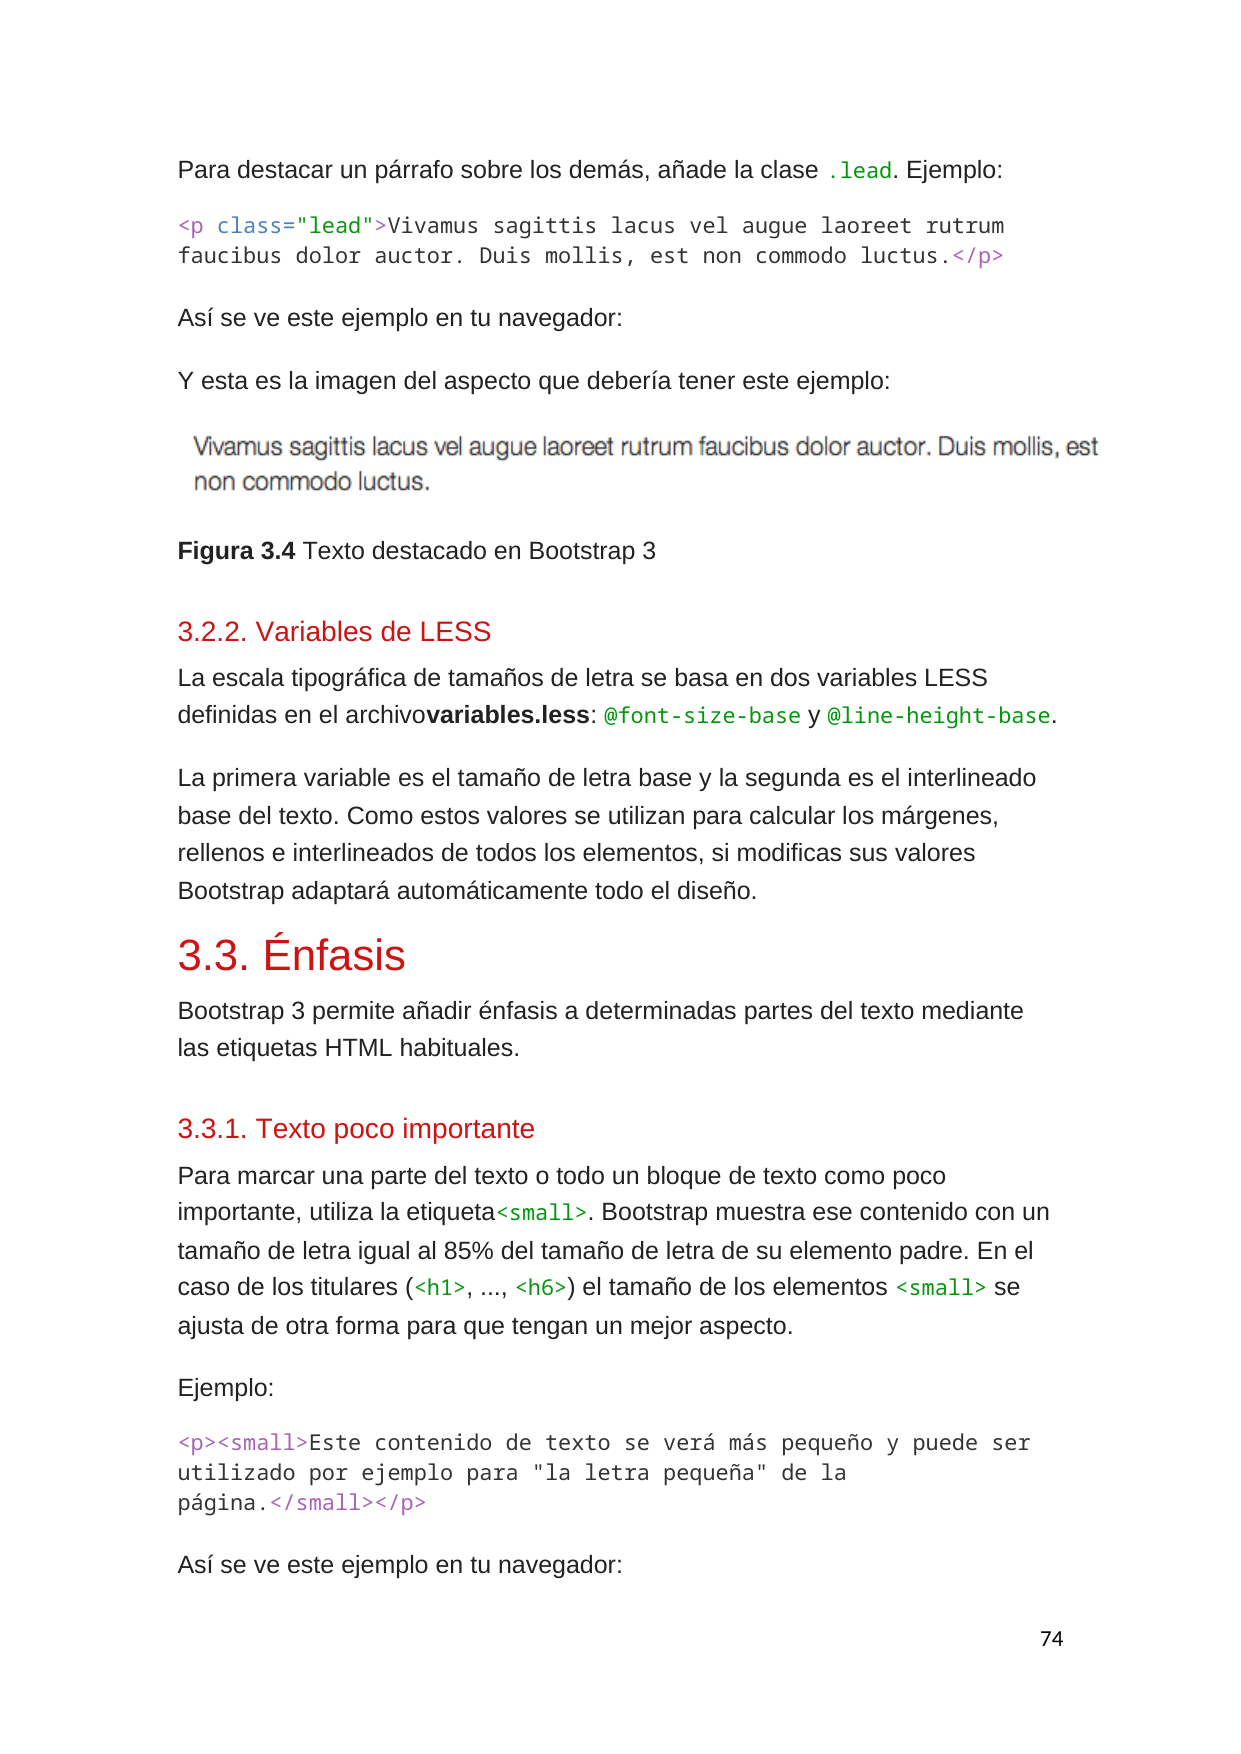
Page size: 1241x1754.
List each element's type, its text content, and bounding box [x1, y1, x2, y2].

subtitle 3.3. Énfasis [177, 929, 1063, 980]
text Para destacar un párrafo sobre los demás, añade la clase .lead. Ejemplo: [177, 148, 1063, 185]
text <p><small>Este contenido de texto se verá más pequeño y puede ser utilizado por ejemplo para "la letra pequeña" de la página.</small></p> [177, 1427, 1063, 1516]
text La primera variable es el tamaño de letra base y la segunda es el interlineado base del texto. Como estos valores se utilizan para calcular los márgenes, rellenos e interlineados de todos los elementos, si modificas sus valores Bootstrap adaptará automáticamente todo el diseño. [177, 754, 1063, 904]
text Figura 3.4 Texto destacado en Bootstrap 3 [177, 527, 1063, 564]
text Bootstrap 3 permite añadir énfasis a determinadas partes del texto mediante las etiquetas HTML habituales. [177, 987, 1063, 1062]
picture [177, 419, 1121, 511]
text La escala tipográfica de tamaños de letra se basa en dos variables LESS definidas en el archivovariables.less: @font-size-base y @line-height-base. [177, 654, 1063, 729]
text Ejemplo: [177, 1364, 1063, 1402]
text Así se ve este ejemplo en tu navegador: [177, 1541, 1063, 1579]
text Así se ve este ejemplo en tu navegador: [177, 295, 1063, 332]
text Y esta es la imagen del aspecto que debería tener este ejemplo: [177, 357, 1063, 395]
subtitle 3.3.1. Texto poco importante [177, 1112, 1063, 1144]
text <p class="lead">Vivamus sagittis lacus vel augue laoreet rutrum faucibus dolor auctor. Duis mollis, est non commodo luctus.</p> [177, 210, 1063, 270]
text Para marcar una parte del texto o todo un bloque de texto como poco importante, utiliza la etiqueta<small>. Bootstrap muestra ese contenido con un tamaño de letra igual al 85% del tamaño de letra de su elemento padre. En el caso de los titulares (<h1>, ..., <h6>) el tamaño de los elementos <small> se ajusta de otra forma para que tengan un mejor aspecto. [177, 1152, 1063, 1339]
subtitle 3.2.2. Variables de LESS [177, 614, 1063, 647]
